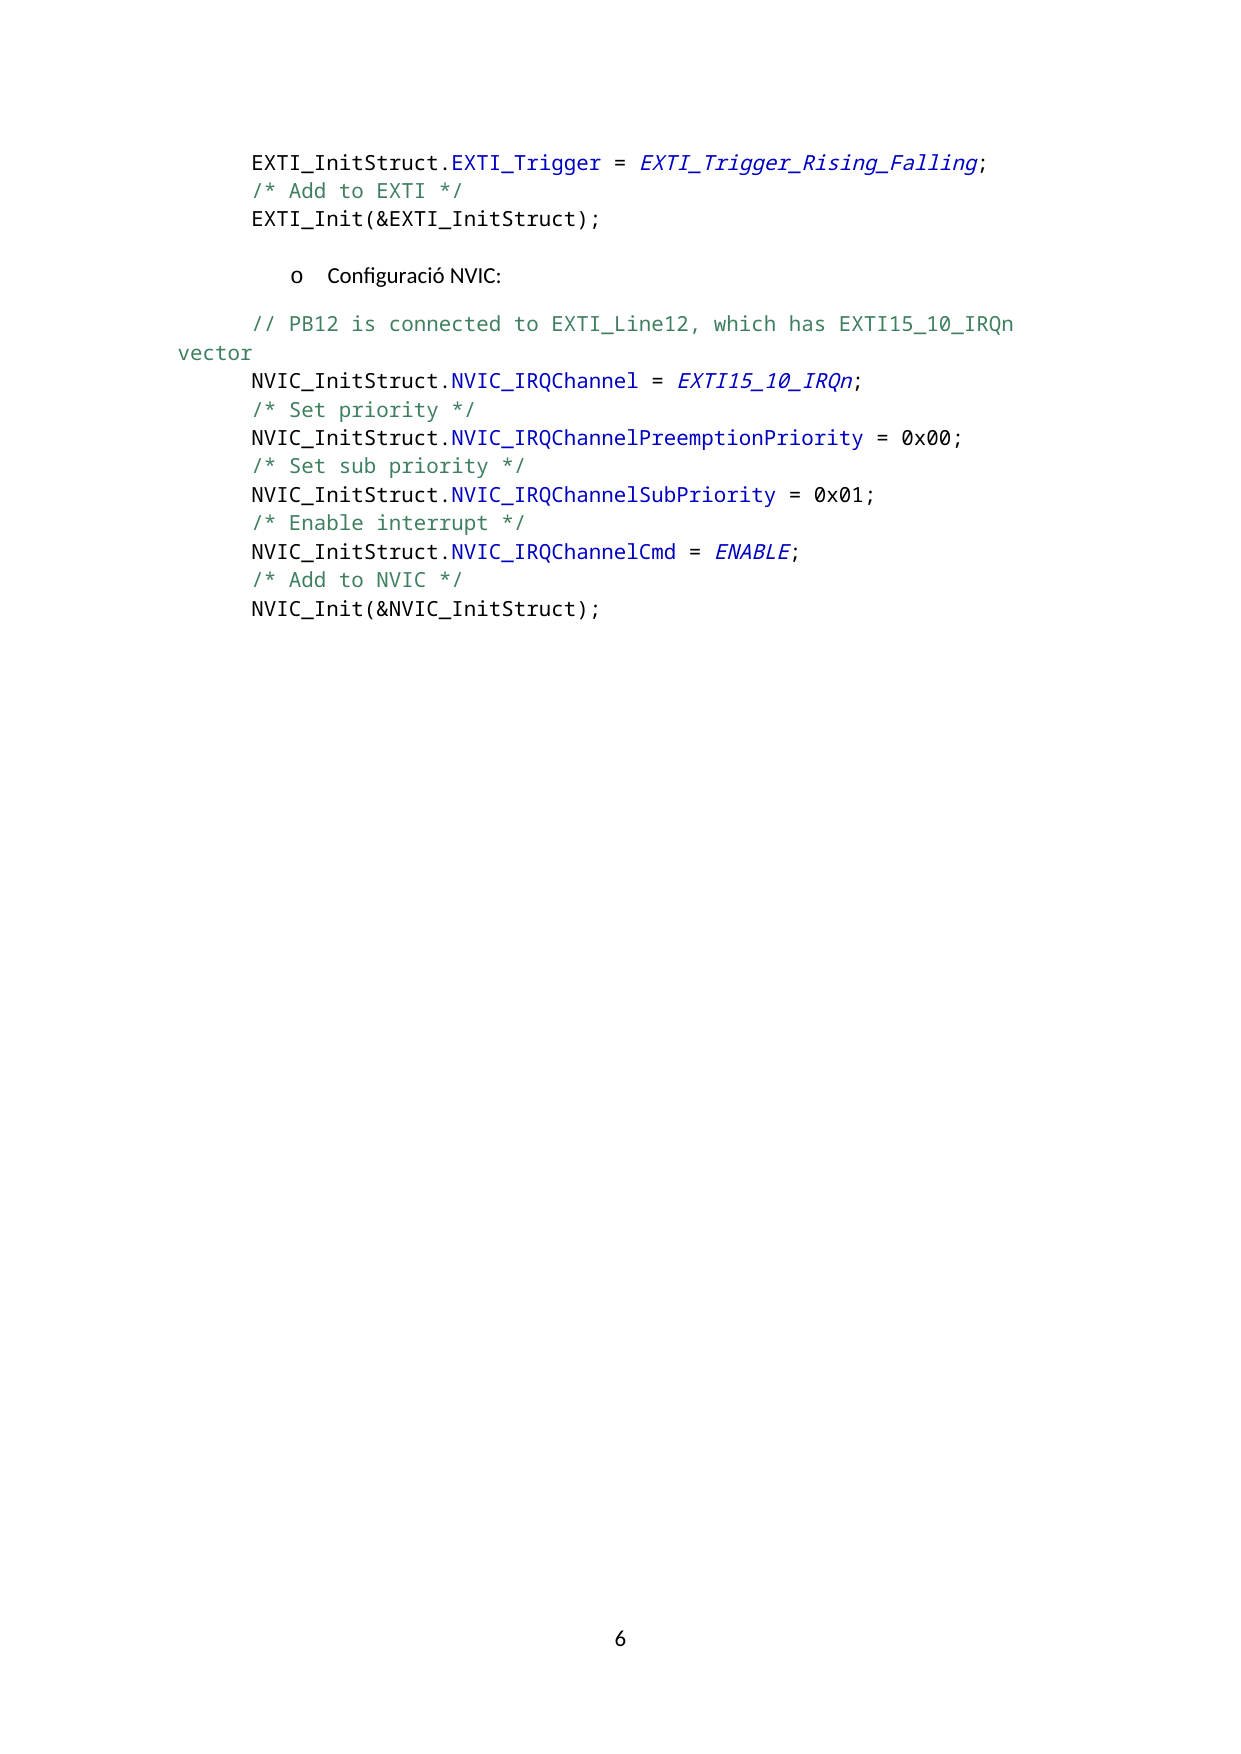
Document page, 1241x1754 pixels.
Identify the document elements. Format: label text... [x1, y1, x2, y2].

text /* Set priority */ [177, 395, 1063, 423]
text /* Enable interrupt */ [177, 508, 1063, 537]
list Configuració NVIC: [290, 261, 1063, 291]
text NVIC_InitStruct.NVIC_IRQChannelSubPriority = 0x01; [177, 480, 1063, 508]
text NVIC_InitStruct.NVIC_IRQChannelPreemptionPriority = 0x00; [177, 423, 1063, 452]
text EXTI_Init(&EXTI_InitStruct); [215, 204, 1063, 233]
text /* Set sub priority */ [177, 452, 1063, 480]
text NVIC_InitStruct.NVIC_IRQChannelCmd = ENABLE; [177, 537, 1063, 565]
text NVIC_InitStruct.NVIC_IRQChannel = EXTI15_10_IRQn; [177, 366, 1063, 395]
text EXTI_InitStruct.EXTI_Trigger = EXTI_Trigger_Rising_Falling; [177, 148, 1063, 176]
text /* Add to EXTI */ [177, 176, 1063, 204]
text // PB12 is connected to EXTI_Line12, which has EXTI15_10_IRQn vector [177, 309, 1063, 366]
text NVIC_Init(&NVIC_InitStruct); [215, 594, 1063, 622]
text /* Add to NVIC */ [177, 565, 1063, 594]
